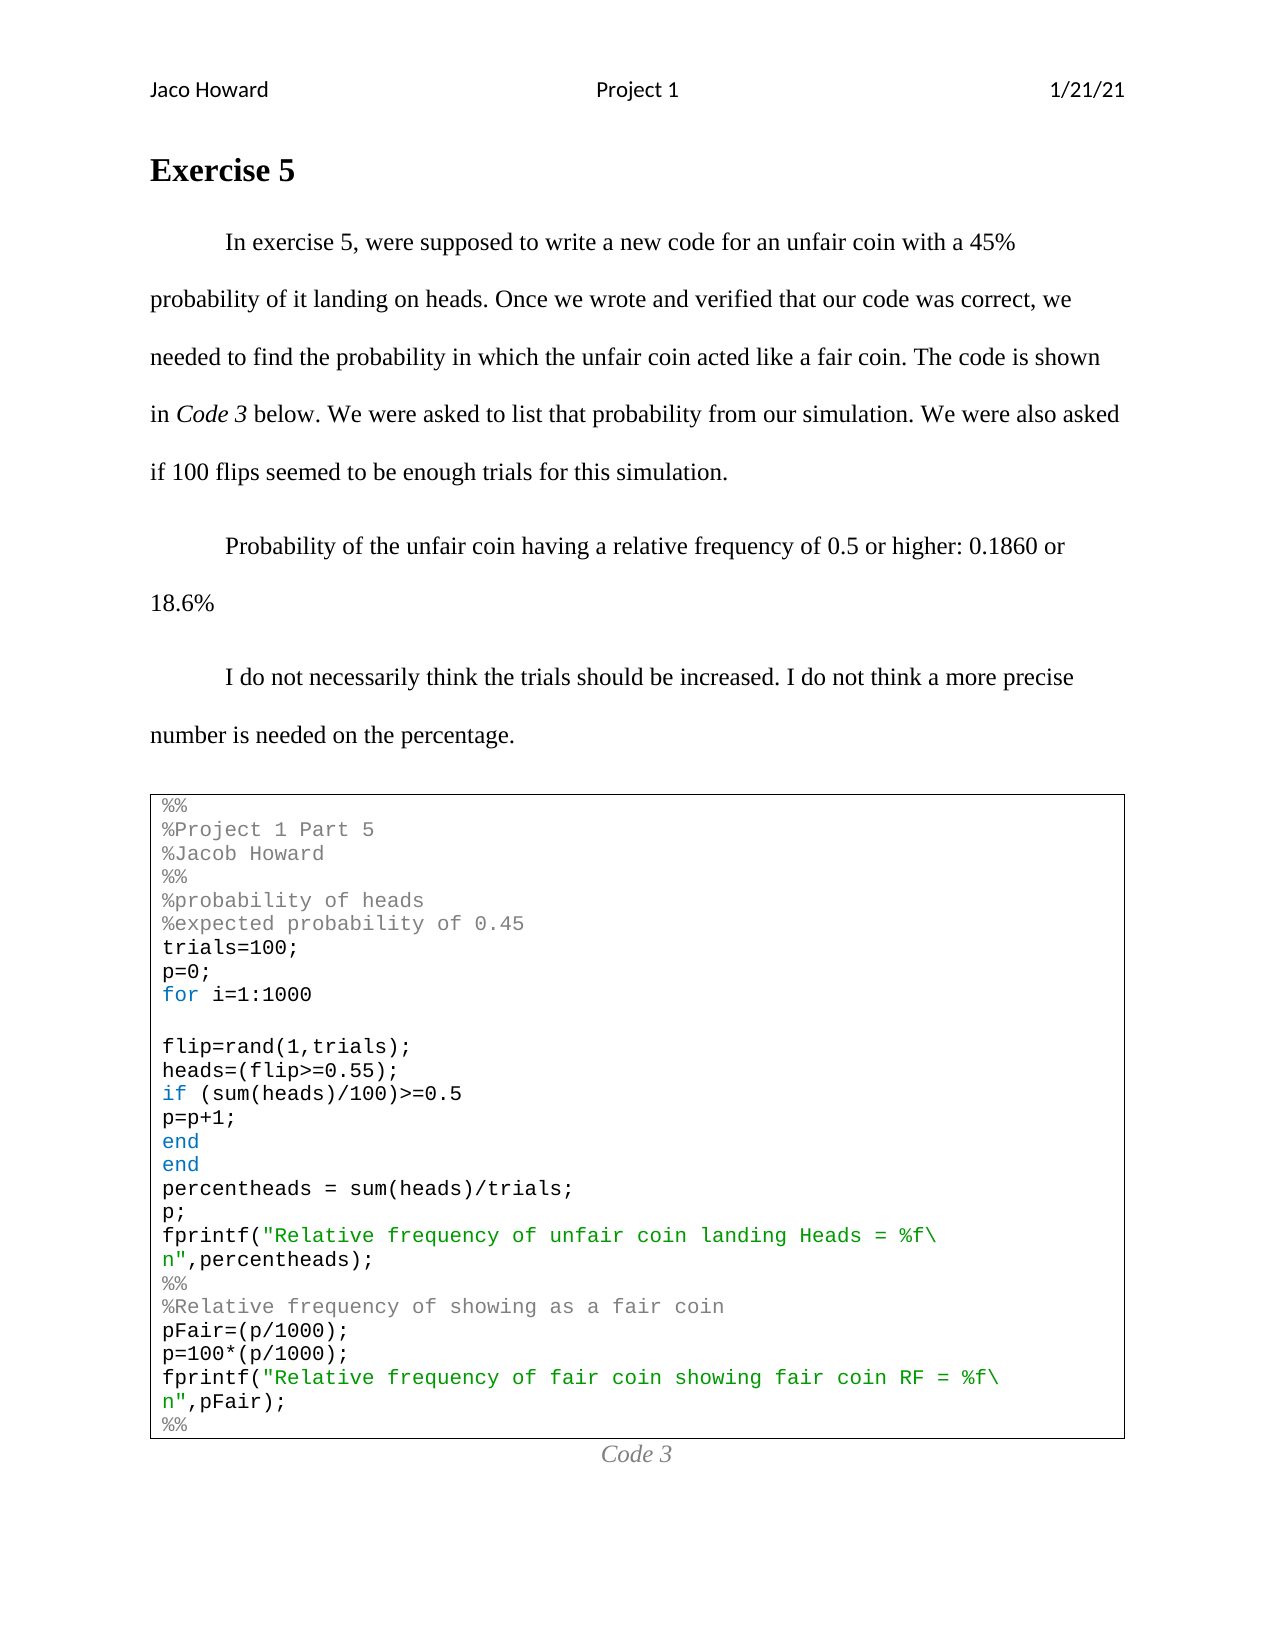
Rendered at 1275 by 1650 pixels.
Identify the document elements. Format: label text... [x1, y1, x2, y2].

table_header %% %Project 1 Part 5 %Jacob Howard %% %probability of heads %expected probability of 0.45 trials=100; p=0; for i=1:1000 flip=rand(1,trials); heads=(flip>=0.55); if (sum(heads)/100)>=0.5 p=p+1; end end percentheads = sum(heads)/trials; p; fprintf("Relative frequency of unfair coin landing Heads = %f\n",percentheads); %% %Relative frequency of showing as a fair coin pFair=(p/1000); p=100*(p/1000); fprintf("Relative frequency of fair coin showing fair coin RF = %f\n",pFair); %% [151, 795, 1124, 1438]
text I do not necessarily think the trials should be increased. I do not think a more precise number is needed on the percentage. [150, 662, 1125, 749]
text Probability of the unfair coin having a relative frequency of 0.5 or higher: 0.1860 or 18.6% [150, 531, 1125, 617]
text Code 3 [150, 1439, 1125, 1468]
text In exercise 5, were supposed to write a new code for an unfair coin with a 45% probability of it landing on heads. Once we wrote and verified that our code was correct, we needed to find the probability in which the unfair coin acted like a fair coin. The code is shown in Code 3 below. We were asked to list that probability from our simulation. We were also asked if 100 flips seemed to be enough trials for this simulation. [150, 227, 1125, 485]
subtitle Exercise 5 [150, 150, 1125, 188]
